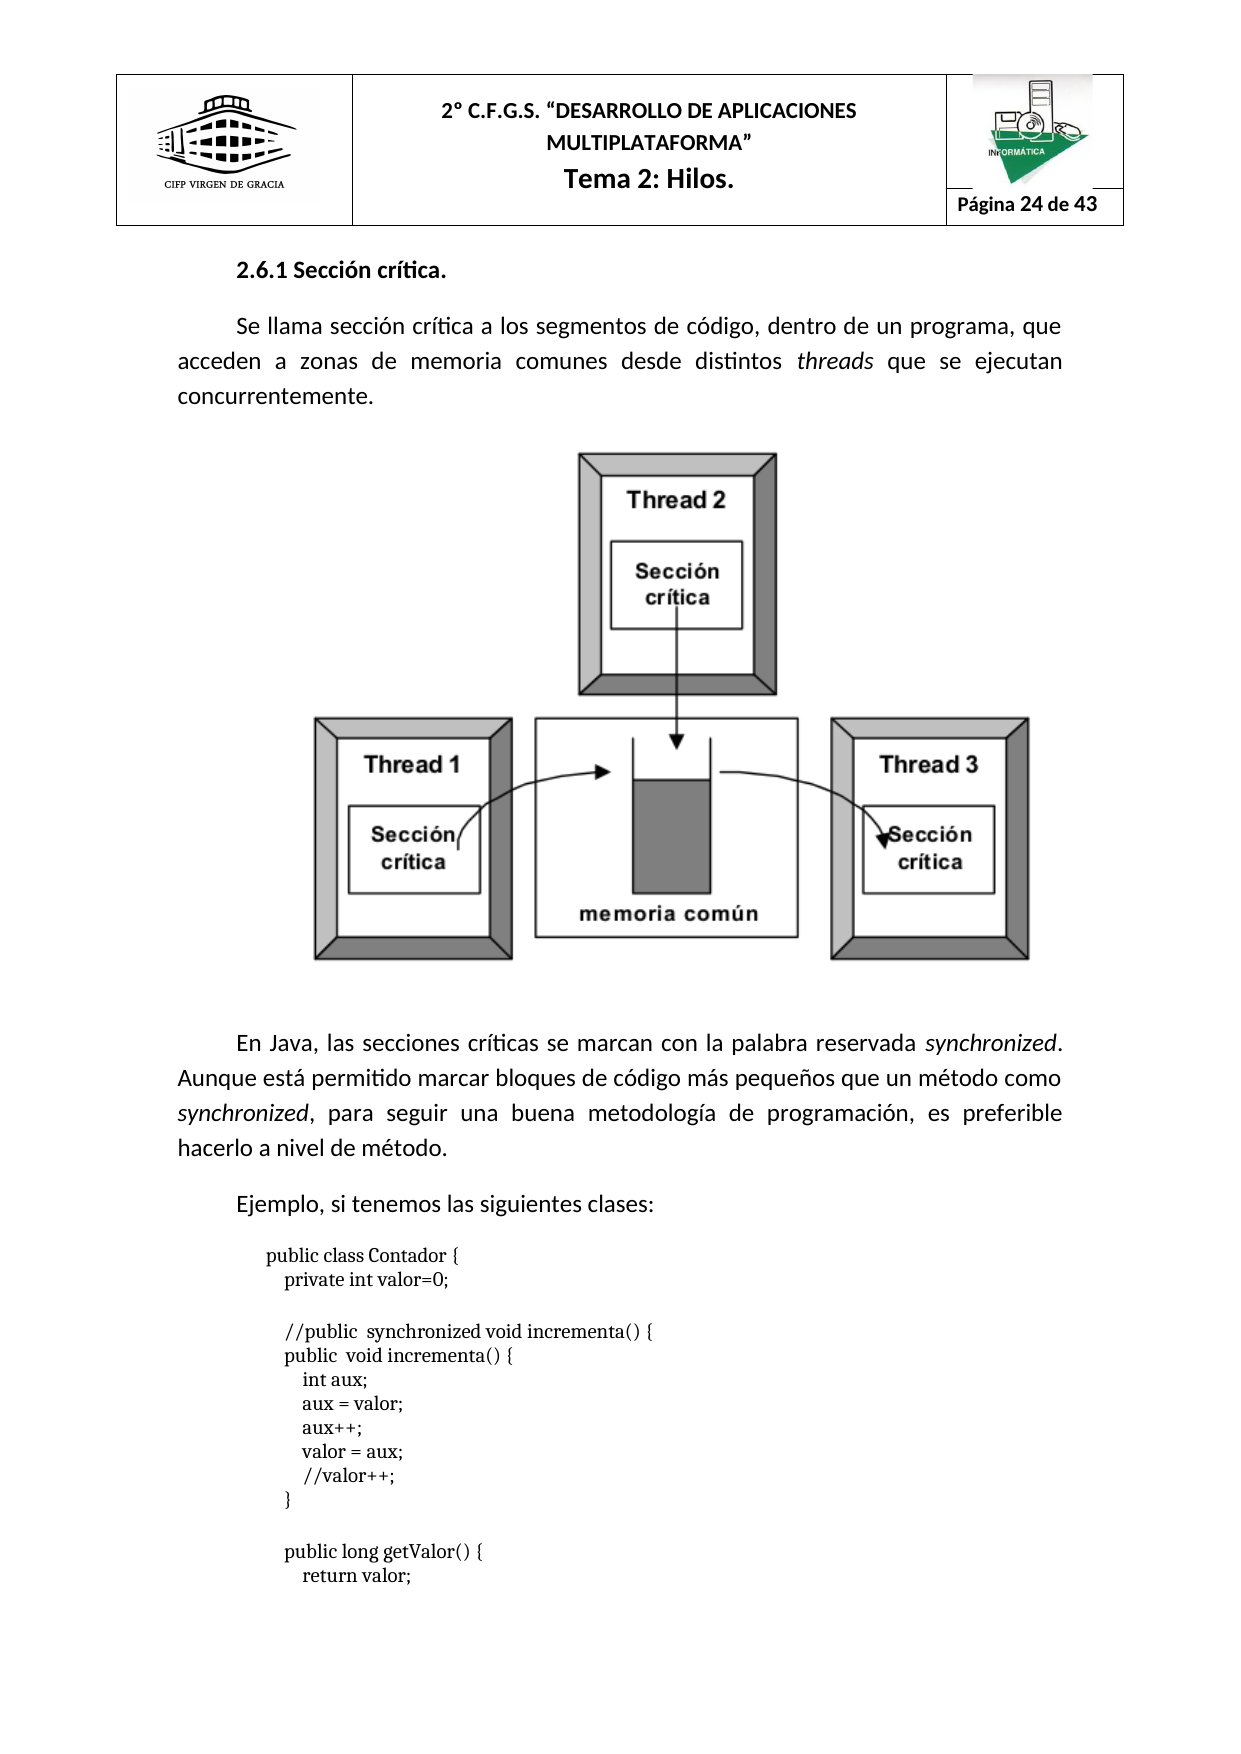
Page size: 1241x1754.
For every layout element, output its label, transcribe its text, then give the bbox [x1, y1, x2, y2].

picture [128, 89, 320, 203]
text public long getValor() { [266, 1539, 1063, 1563]
text private int valor=0; [266, 1268, 1063, 1292]
text aux = valor; [266, 1392, 1063, 1416]
text //valor++; [266, 1463, 1063, 1487]
text int aux; [266, 1368, 1063, 1392]
text Se llama sección crítica a los segmentos de código, dentro de un programa, que acceden a zonas de memoria comunes desde distintos threads que se ejecutan concurrentemente. [177, 310, 1063, 411]
text //public synchronized void incrementa() { [266, 1320, 1063, 1344]
text valor = aux; [266, 1439, 1063, 1463]
text } [266, 1487, 1063, 1511]
text return valor; [266, 1563, 1063, 1587]
picture [236, 435, 1122, 1003]
text public void incrementa() { [266, 1344, 1063, 1368]
text En Java, las secciones críticas se marcan con la palabra reservada synchronized. Aunque está permitido marcar bloques de código más pequeños que un método como synchronized, para seguir una buena metodología de programación, es preferible hacerlo a nivel de método. [177, 1027, 1063, 1163]
text 2.6.1 Sección crítica. [177, 254, 1063, 285]
text public class Contador { [266, 1244, 1063, 1268]
text Ejemplo, si tenemos las siguientes clases: [177, 1188, 1063, 1218]
text aux++; [266, 1416, 1063, 1439]
picture [972, 74, 1093, 189]
